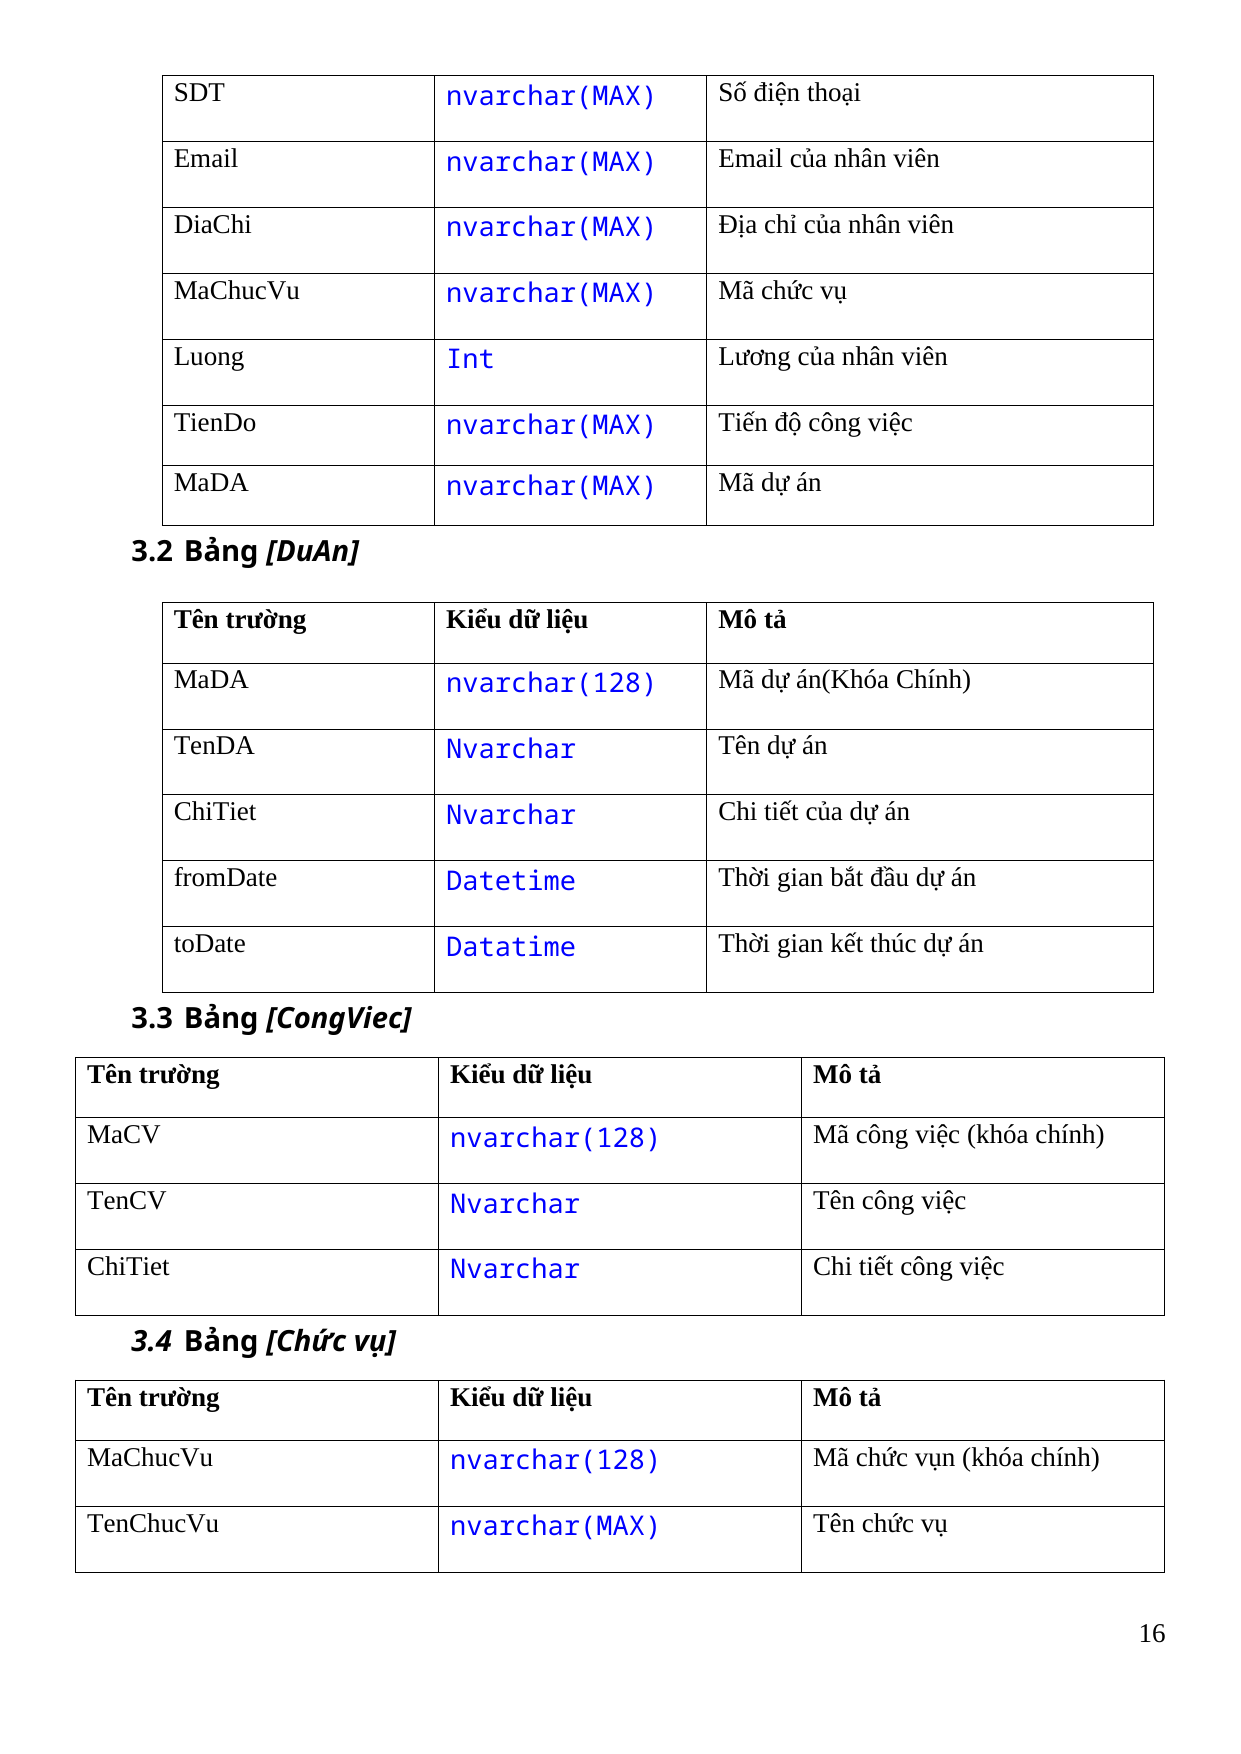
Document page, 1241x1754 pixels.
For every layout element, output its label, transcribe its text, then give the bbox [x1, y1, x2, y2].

table_header Kiểu dữ liệu [439, 1381, 801, 1440]
table_header Mô tả [707, 603, 1153, 662]
table_cell ChiTiet [163, 795, 434, 860]
table_cell TenCV [76, 1184, 438, 1249]
table_cell nvarchar(MAX) [435, 76, 706, 141]
subtitle Bảng [CongViec] [131, 997, 1165, 1037]
subtitle Bảng [DuAn] [131, 530, 1165, 570]
table_cell Nvarchar [439, 1250, 801, 1315]
table_cell nvarchar(MAX) [435, 406, 706, 465]
table_cell DiaChi [163, 208, 434, 273]
table_cell Datetime [435, 861, 706, 926]
table_cell TienDo [163, 406, 434, 465]
table_cell toDate [163, 927, 434, 992]
table_cell TenChucVu [76, 1507, 438, 1572]
table_cell fromDate [163, 861, 434, 926]
table_header Kiểu dữ liệu [439, 1058, 801, 1117]
table_cell SDT [163, 76, 434, 141]
table_cell nvarchar(MAX) [435, 208, 706, 273]
table_cell Nvarchar [439, 1184, 801, 1249]
table_cell TenDA [163, 730, 434, 794]
table_cell Địa chỉ của nhân viên [707, 208, 1153, 273]
table_cell MaChucVu [163, 274, 434, 339]
table_cell Tên dự án [707, 730, 1153, 794]
table_cell Mã chức vụn (khóa chính) [802, 1441, 1164, 1506]
table_header Mô tả [802, 1381, 1164, 1440]
table_cell Mã chức vụ [707, 274, 1153, 339]
table_cell Email của nhân viên [707, 142, 1153, 207]
table_cell Chi tiết công việc [802, 1250, 1164, 1315]
table_cell Mã dự án [707, 466, 1153, 525]
table_header Kiểu dữ liệu [435, 603, 706, 662]
table_cell Số điện thoại [707, 76, 1153, 141]
table_cell nvarchar(MAX) [435, 274, 706, 339]
table_cell MaDA [163, 466, 434, 525]
table_cell Email [163, 142, 434, 207]
table_cell Int [435, 340, 706, 405]
table_cell Mã dự án(Khóa Chính) [707, 664, 1153, 728]
table_cell Tiến độ công việc [707, 406, 1153, 465]
table_cell MaCV [76, 1118, 438, 1183]
table_cell Lương của nhân viên [707, 340, 1153, 405]
table_cell nvarchar(128) [439, 1118, 801, 1183]
table_header Tên trường [76, 1058, 438, 1117]
table_cell Thời gian bắt đầu dự án [707, 861, 1153, 926]
table_cell nvarchar(128) [439, 1441, 801, 1506]
table_header Mô tả [802, 1058, 1164, 1117]
table_cell MaChucVu [76, 1441, 438, 1506]
table_cell Tên chức vụ [802, 1507, 1164, 1572]
table_cell MaDA [163, 664, 434, 728]
table_cell nvarchar(MAX) [435, 142, 706, 207]
table_cell nvarchar(MAX) [439, 1507, 801, 1572]
table_cell nvarchar(MAX) [435, 466, 706, 525]
table_cell Chi tiết của dự án [707, 795, 1153, 860]
table_cell Mã công việc (khóa chính) [802, 1118, 1164, 1183]
table_header Tên trường [163, 603, 434, 662]
table_cell Nvarchar [435, 795, 706, 860]
subtitle Bảng [Chức vụ] [131, 1320, 1165, 1360]
table_header Tên trường [76, 1381, 438, 1440]
table_cell Nvarchar [435, 730, 706, 794]
table_cell nvarchar(128) [435, 664, 706, 728]
table_cell Datatime [435, 927, 706, 992]
table_cell ChiTiet [76, 1250, 438, 1315]
table_cell Luong [163, 340, 434, 405]
table_cell Tên công việc [802, 1184, 1164, 1249]
table_cell Thời gian kết thúc dự án [707, 927, 1153, 992]
